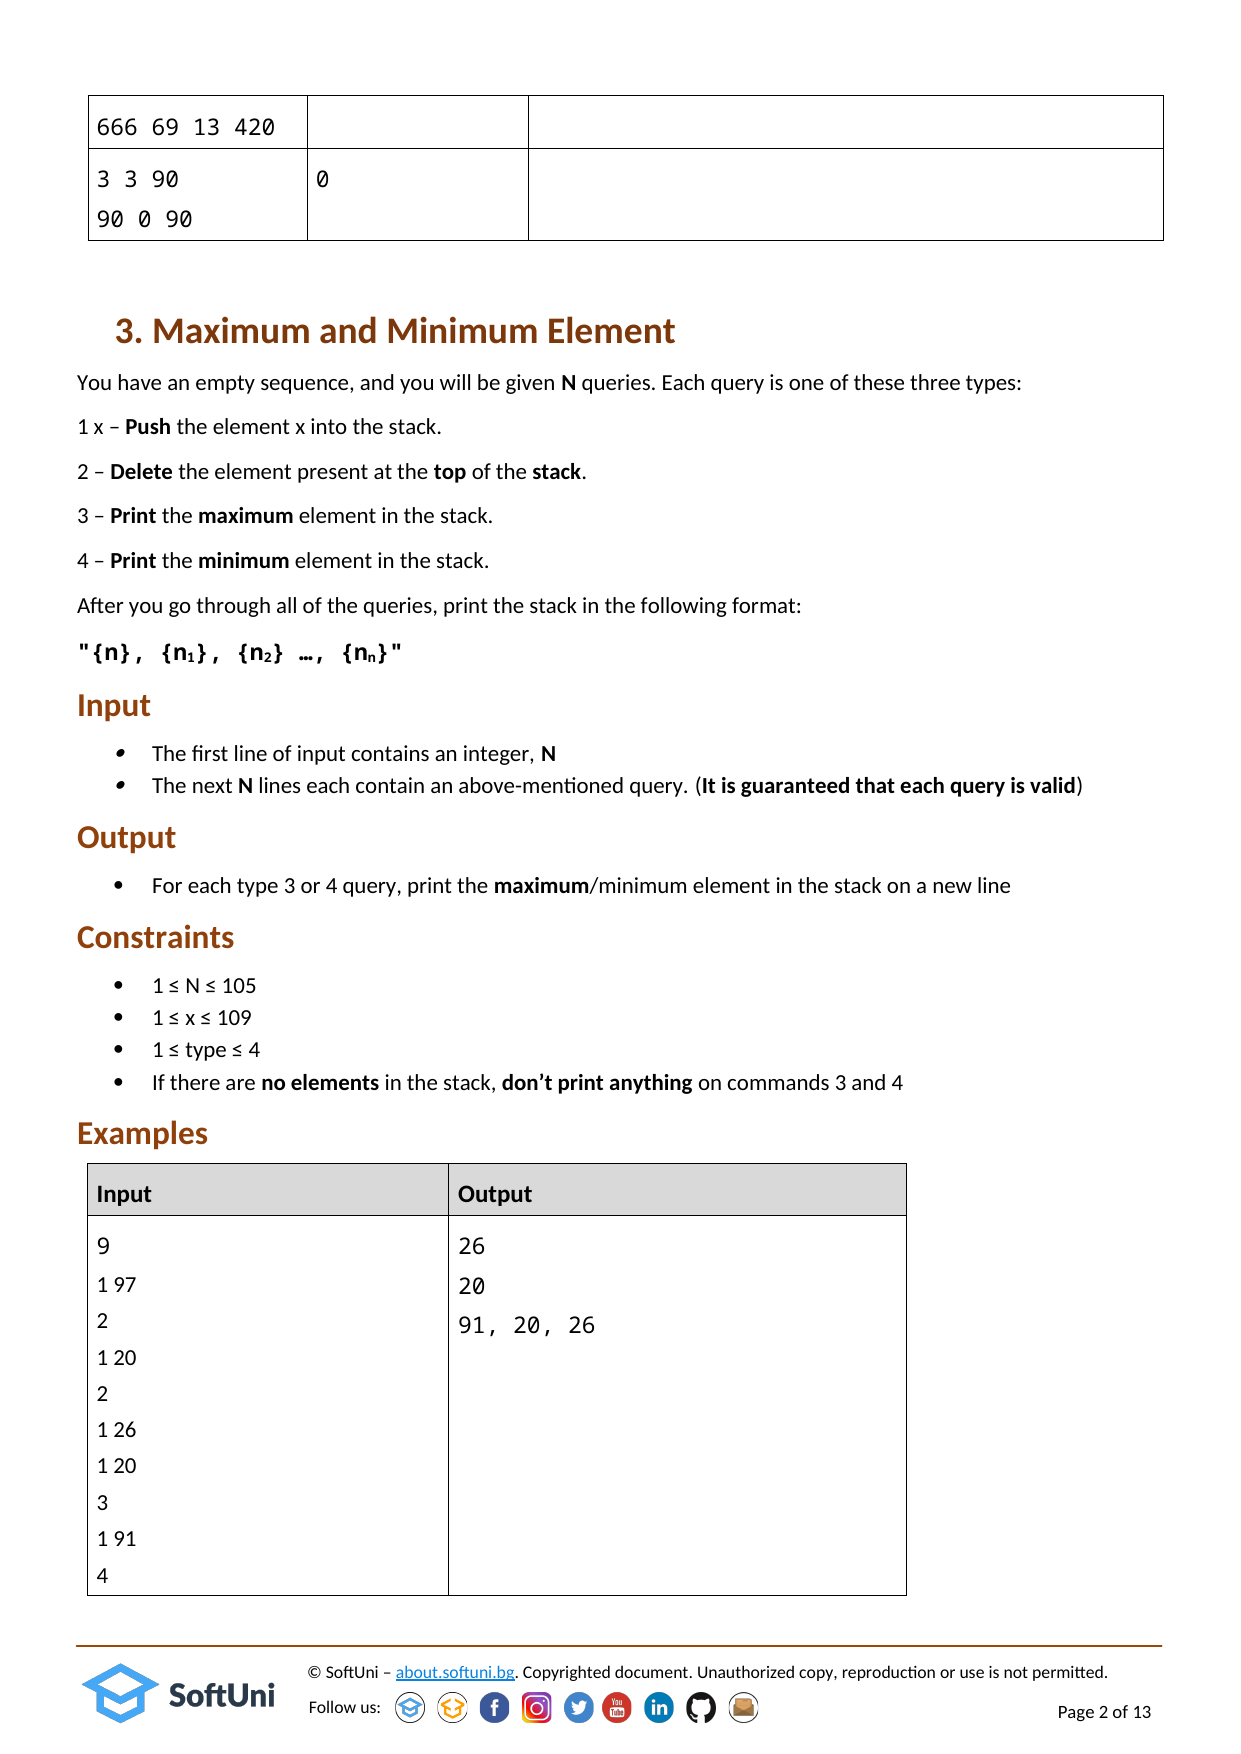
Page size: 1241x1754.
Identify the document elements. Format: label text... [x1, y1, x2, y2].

picture [564, 1692, 594, 1723]
list The first line of input contains an integer, N [114, 739, 1163, 767]
table_cell 26 20 91, 20, 26 [449, 1216, 906, 1595]
subtitle Output [77, 816, 1163, 857]
picture [728, 1692, 759, 1723]
table_header Input [88, 1164, 448, 1215]
table_cell 13 [308, 96, 528, 148]
list 1 ≤ N ≤ 105 [114, 971, 1163, 999]
table_cell [529, 96, 1163, 148]
table_cell 3 3 90 90 0 90 [89, 149, 307, 240]
list The next N lines each contain an above-mentioned query. (It is guaranteed that each query is valid) [114, 771, 1163, 799]
picture [479, 1692, 510, 1723]
table_cell 9 1 97 2 1 20 2 1 26 1 20 3 1 91 4 [88, 1216, 448, 1595]
picture [665, 1714, 674, 1723]
text 4 – Print the minimum element in the stack. [77, 546, 1163, 574]
picture [437, 1692, 468, 1723]
picture [522, 1692, 552, 1723]
text After you go through all of the queries, print the stack in the following format: [77, 591, 1163, 619]
picture [665, 1692, 674, 1701]
table_cell 0 [308, 149, 528, 240]
picture [644, 1714, 653, 1723]
text 2 – Delete the element present at the top of the stack. [77, 457, 1163, 485]
picture [395, 1692, 425, 1723]
picture [75, 1658, 281, 1729]
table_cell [89, 96, 307, 148]
subtitle Maximum and Minimum Element [114, 307, 1163, 352]
subtitle Input [77, 684, 1163, 725]
list 1 ≤ x ≤ 109 [114, 1003, 1163, 1031]
list If there are no elements in the stack, don’t print anything on commands 3 and 4 [114, 1068, 1163, 1096]
text You have an empty sequence, and you will be given N queries. Each query is one of these three types: [77, 368, 1163, 396]
text 1 x – Push the element x into the stack. [77, 412, 1163, 440]
list 1 ≤ type ≤ 4 [114, 1035, 1163, 1063]
table_header Output [449, 1164, 906, 1215]
text 3 – Print the maximum element in the stack. [77, 502, 1163, 530]
text "{n}, {n1}, {n2} …, {nn}" [77, 636, 1163, 667]
picture [686, 1692, 716, 1723]
picture [602, 1692, 632, 1723]
subtitle Examples [77, 1112, 1163, 1153]
picture [644, 1692, 653, 1701]
list For each type 3 or 4 query, print the maximum/minimum element in the stack on a new line [114, 871, 1163, 899]
table_cell [529, 149, 1163, 240]
subtitle Constraints [77, 916, 1163, 957]
picture [658, 1705, 667, 1714]
